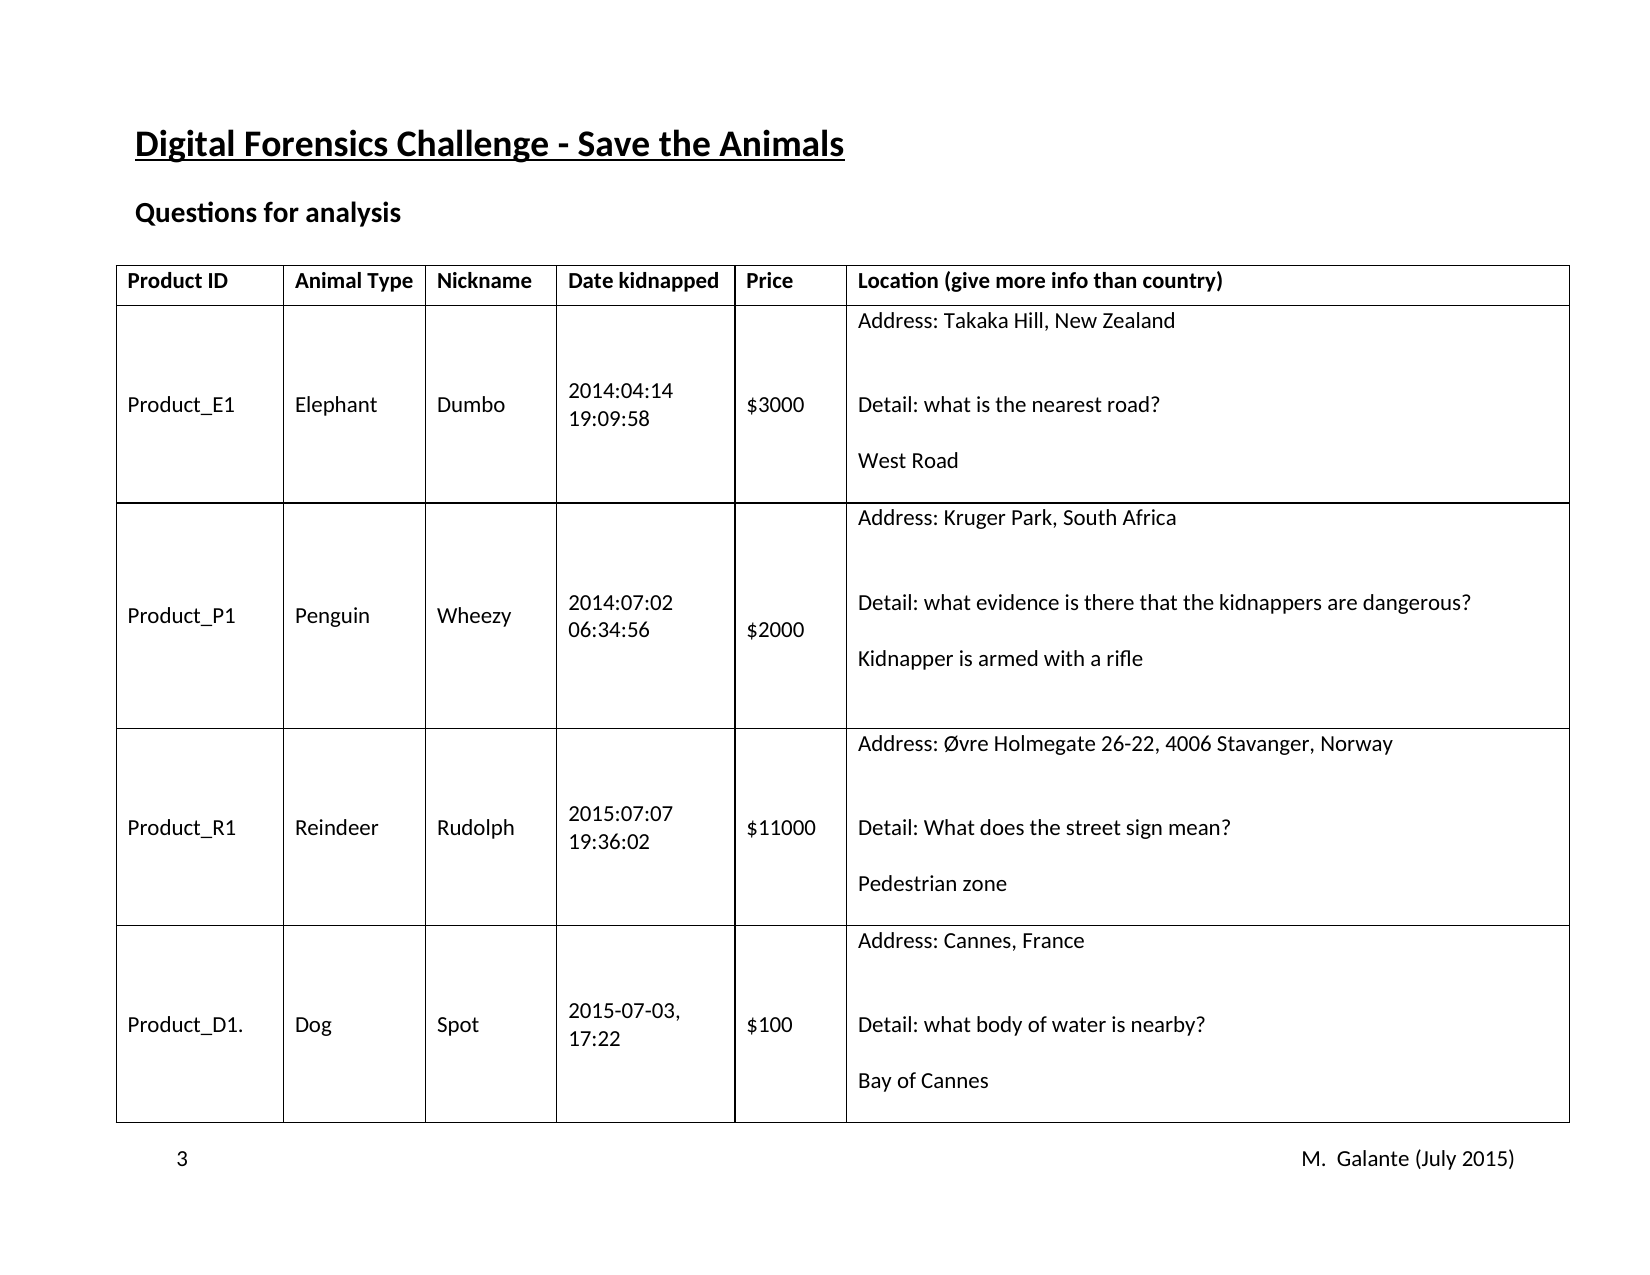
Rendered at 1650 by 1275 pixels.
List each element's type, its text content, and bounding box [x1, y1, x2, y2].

table_cell Product_E1 [117, 306, 283, 502]
table_cell Rudolph [426, 729, 556, 925]
table_cell $3000 [736, 306, 846, 502]
table_cell 2014:04:14 19:09:58 [557, 306, 734, 502]
table_header Animal Type [284, 266, 425, 305]
table_cell Reindeer [284, 729, 425, 925]
text Digital Forensics Challenge - Save the Animals [135, 120, 1515, 166]
table_cell Wheezy [426, 504, 556, 728]
table_cell Address: Takaka Hill, New Zealand Detail: what is the nearest road? West Road [847, 306, 1569, 502]
table_cell Product_D1. [117, 926, 283, 1122]
table_cell Elephant [284, 306, 425, 502]
table_cell $11000 [736, 729, 846, 925]
table_cell Dumbo [426, 306, 556, 502]
table_cell $100 [736, 926, 846, 1122]
table_cell 2015:07:07 19:36:02 [557, 729, 734, 925]
table_cell 2015-07-03, 17:22 [557, 926, 734, 1122]
table_header Product ID [117, 266, 283, 305]
table_header Location (give more info than country) [847, 266, 1569, 305]
table_cell Product_P1 [117, 504, 283, 728]
table_header Date kidnapped [557, 266, 734, 305]
table_cell 2014:07:02 06:34:56 [557, 504, 734, 728]
table_cell Product_R1 [117, 729, 283, 925]
table_cell $2000 [736, 504, 846, 728]
table_cell Dog [284, 926, 425, 1122]
table_header Nickname [426, 266, 556, 305]
table_header Price [736, 266, 846, 305]
table_cell Address: Øvre Holmegate 26-22, 4006 Stavanger, Norway Detail: What does the street sign mean? Pedestrian zone [847, 729, 1569, 925]
table_cell Address: Cannes, France Detail: what body of water is nearby? Bay of Cannes [847, 926, 1569, 1122]
text Questions for analysis [135, 194, 1515, 229]
table_cell Penguin [284, 504, 425, 728]
table_cell Spot [426, 926, 556, 1122]
table_cell Address: Kruger Park, South Africa Detail: what evidence is there that the kidnappers are dangerous? Kidnapper is armed with a rifle [847, 504, 1569, 728]
